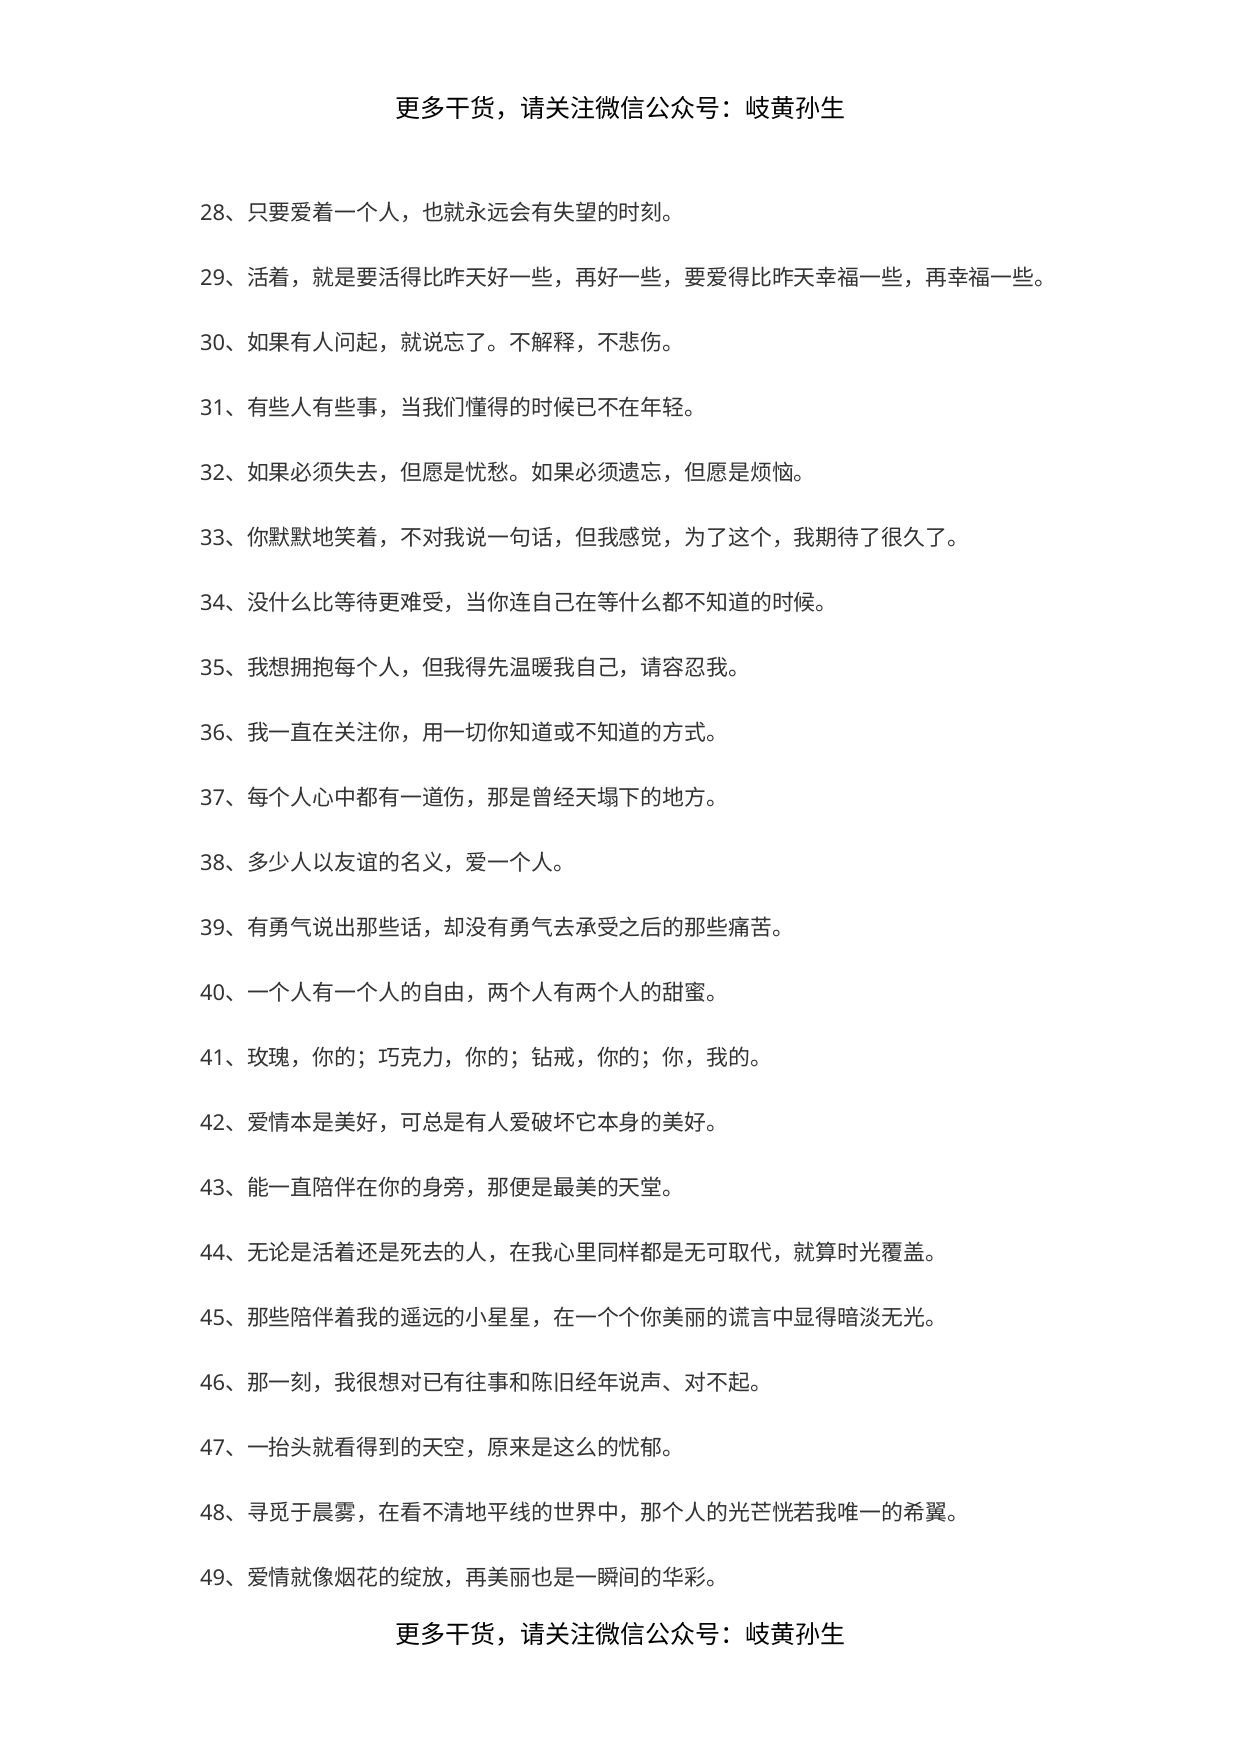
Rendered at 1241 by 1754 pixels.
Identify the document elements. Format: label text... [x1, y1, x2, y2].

text 31、有些人有些事，当我们懂得的时候已不在年轻。 [200, 389, 1040, 422]
text 38、多少人以友谊的名义，爱一个人。 [200, 844, 1040, 877]
text 43、能一直陪伴在你的身旁，那便是最美的天堂。 [200, 1169, 1040, 1202]
text 48、寻觅于晨雾，在看不清地平线的世界中，那个人的光芒恍若我唯一的希翼。 [200, 1494, 1040, 1527]
text 37、每个人心中都有一道伤，那是曾经天塌下的地方。 [200, 779, 1040, 812]
text 47、一抬头就看得到的天空，原来是这么的忧郁。 [200, 1429, 1040, 1462]
text 34、没什么比等待更难受，当你连自己在等什么都不知道的时候。 [200, 584, 1040, 617]
text 28、只要爱着一个人，也就永远会有失望的时刻。 [200, 194, 1040, 227]
text 30、如果有人问起，就说忘了。不解释，不悲伤。 [200, 324, 1040, 357]
text 46、那一刻，我很想对已有往事和陈旧经年说声、对不起。 [200, 1364, 1040, 1397]
text 39、有勇气说出那些话，却没有勇气去承受之后的那些痛苦。 [200, 909, 1040, 942]
text 49、爱情就像烟花的绽放，再美丽也是一瞬间的华彩。 [200, 1559, 1040, 1592]
text 36、我一直在关注你，用一切你知道或不知道的方式。 [200, 714, 1040, 747]
text 42、爱情本是美好，可总是有人爱破坏它本身的美好。 [200, 1104, 1040, 1137]
text 41、玫瑰，你的；巧克力，你的；钻戒，你的；你，我的。 [200, 1039, 1040, 1072]
text 33、你默默地笑着，不对我说一句话，但我感觉，为了这个，我期待了很久了。 [200, 519, 1040, 552]
text 40、一个人有一个人的自由，两个人有两个人的甜蜜。 [200, 974, 1040, 1007]
text 44、无论是活着还是死去的人，在我心里同样都是无可取代，就算时光覆盖。 [200, 1234, 1040, 1267]
text 45、那些陪伴着我的遥远的小星星，在一个个你美丽的谎言中显得暗淡无光。 [200, 1299, 1040, 1332]
text 35、我想拥抱每个人，但我得先温暖我自己，请容忍我。 [200, 649, 1040, 682]
text 32、如果必须失去，但愿是忧愁。如果必须遗忘，但愿是烦恼。 [200, 454, 1040, 487]
